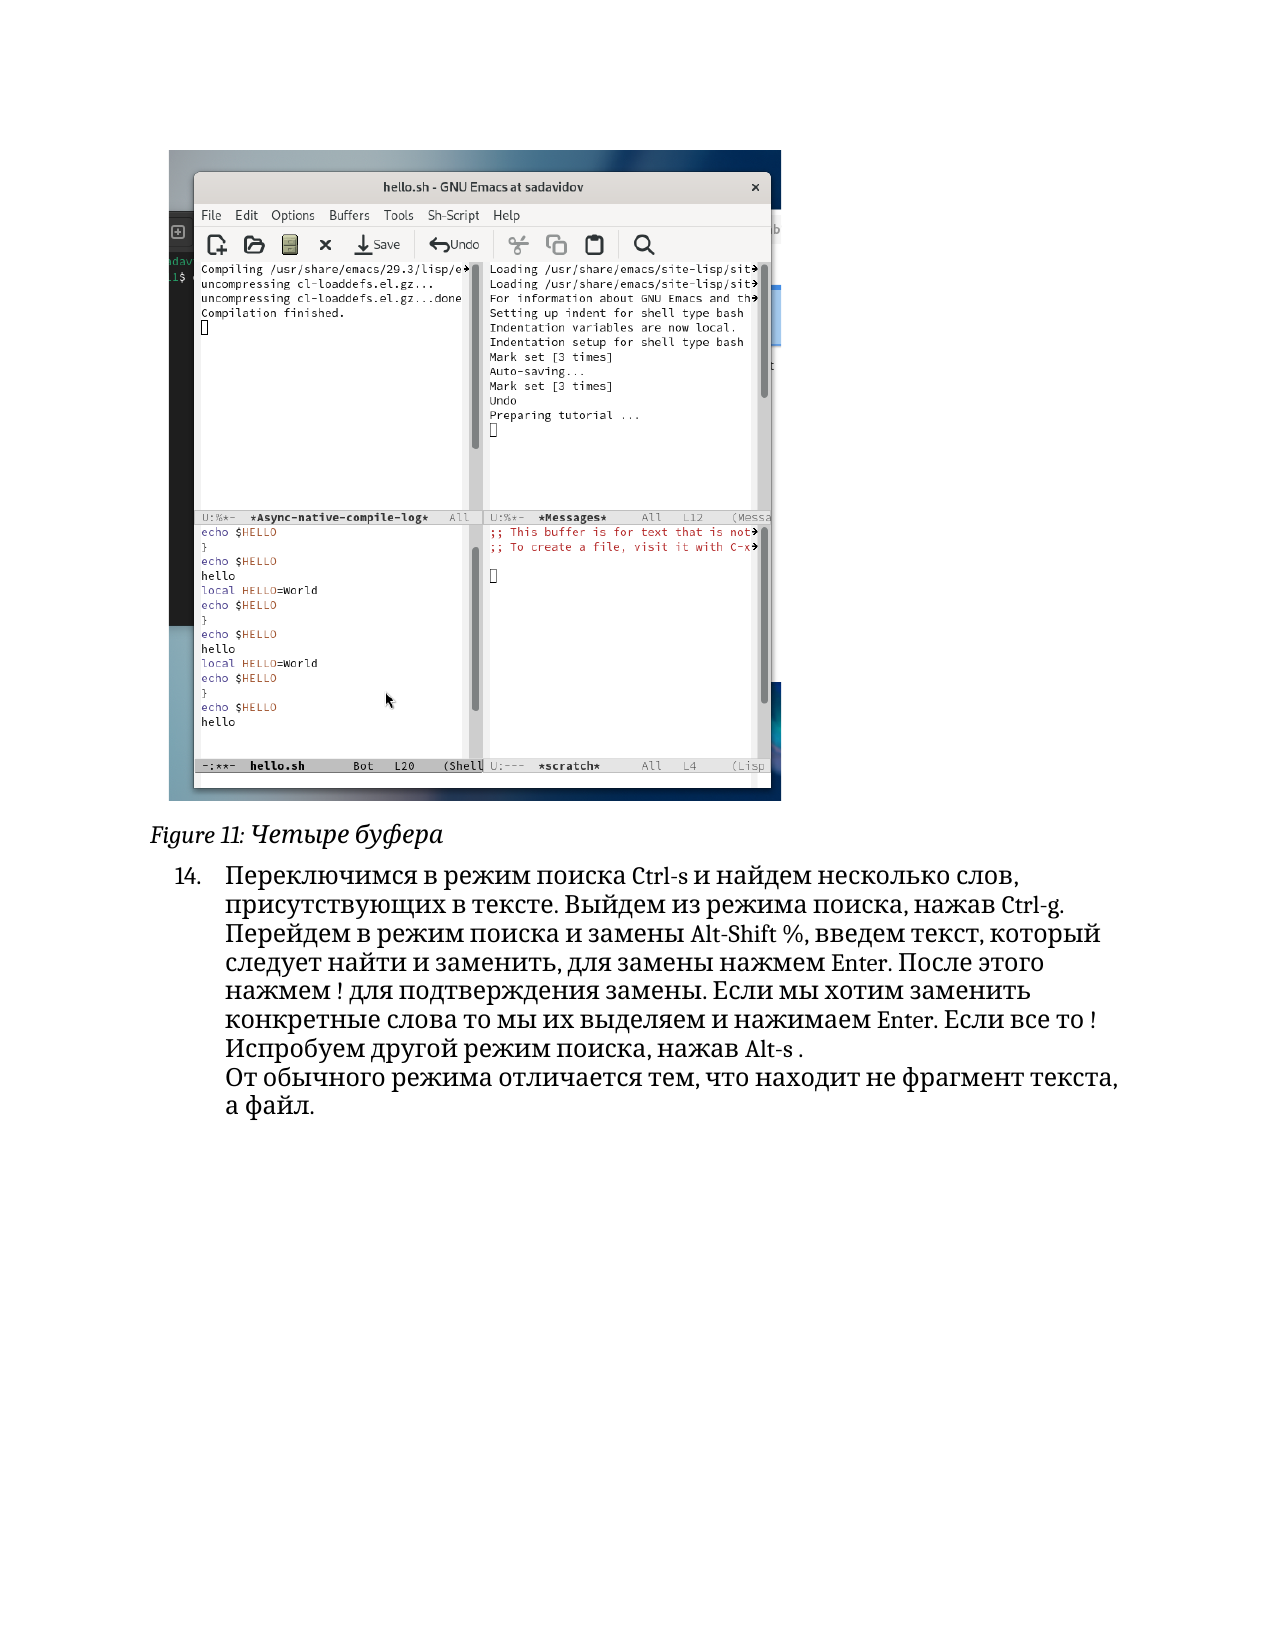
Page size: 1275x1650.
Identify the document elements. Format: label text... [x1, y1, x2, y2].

picture [168, 150, 782, 801]
list Переключимся в режим поиска Ctrl-s и найдем несколько слов, присутствующих в тексте. Выйдем из режима поиска, нажав Ctrl-g. Перейдем в режим поиска и замены Alt-Shift %, введем текст, который следует найти и заменить, для замены нажмем Enter. После этого нажмем ! для подтверждения замены. Если мы хотим заменить конкретные слова то мы их выделяем и нажимаем Enter. Если все то ! Испробуем другой режим поиска, нажав Alt-s . От обычного режима отличается тем, что находит не фрагмент текста, а файл. [175, 862, 1125, 1121]
text Figure 11: Четыре буфера [150, 821, 1125, 850]
picture [776, 718, 782, 734]
